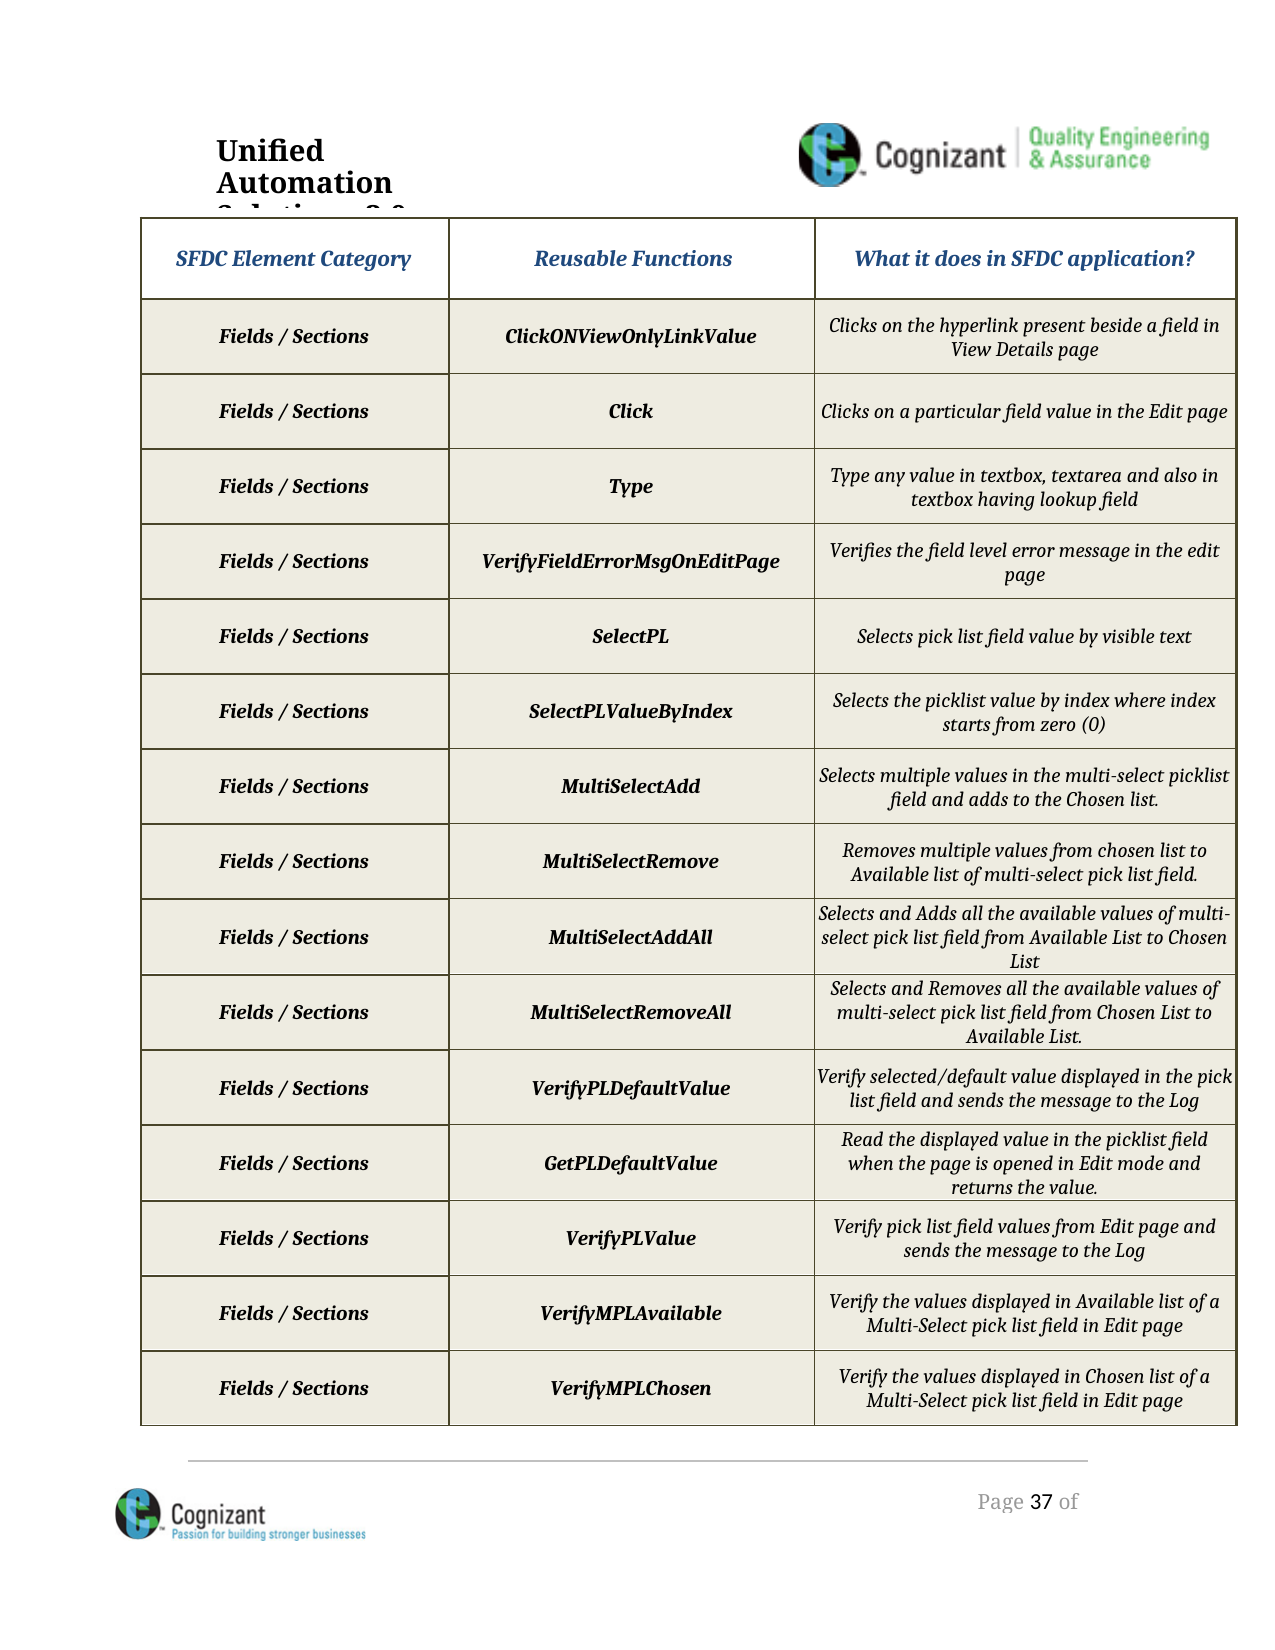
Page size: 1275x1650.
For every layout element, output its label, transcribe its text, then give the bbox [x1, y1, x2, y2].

table_cell Type any value in textbox, textarea and also in textbox having lookup field [815, 449, 1235, 523]
table_cell SelectPL [450, 599, 814, 673]
table_cell Selects and Adds all the available values of multi-select pick list field from Available List to Chosen List [815, 899, 1235, 973]
table_cell Verify the values displayed in Chosen list of a Multi-Select pick list field in Edit page [815, 1351, 1235, 1424]
table_cell Selects multiple values in the multi-select picklist field and adds to the Chosen list. [815, 749, 1235, 823]
table_cell Selects and Removes all the available values of multi-select pick list field from Chosen List to Available List. [815, 975, 1235, 1049]
table_cell MultiSelectAdd [450, 749, 814, 823]
table_cell Verify pick list field values from Edit page and sends the message to the Log [815, 1201, 1235, 1274]
table_cell Fields / Sections [142, 675, 448, 748]
table_cell Clicks on the hyperlink present beside a field in View Details page [815, 300, 1235, 373]
table_cell Fields / Sections [142, 750, 448, 823]
table_cell SelectPLValueByIndex [450, 674, 814, 748]
table_cell Fields / Sections [142, 450, 448, 523]
table_header Reusable Functions [450, 219, 814, 298]
table_cell Verify the values displayed in Available list of a Multi-Select pick list field in Edit page [815, 1276, 1235, 1349]
table_cell VerifyMPLChosen [450, 1351, 814, 1424]
table_cell Read the displayed value in the picklist field when the page is opened in Edit mode and returns the value. [815, 1125, 1235, 1199]
table_cell Click [450, 374, 814, 448]
table_cell Selects pick list field value by visible text [815, 599, 1235, 673]
table_cell Selects the picklist value by index where index starts from zero (0) [815, 674, 1235, 748]
table_cell VerifyPLValue [450, 1201, 814, 1274]
table_cell Fields / Sections [142, 976, 448, 1049]
table_cell Fields / Sections [142, 900, 448, 973]
table_cell Fields / Sections [142, 1202, 448, 1274]
table_cell ClickONViewOnlyLinkValue [450, 300, 814, 373]
table_cell VerifyMPLAvailable [450, 1276, 814, 1349]
table_cell Fields / Sections [142, 1126, 448, 1199]
table_cell Verifies the field level error message in the edit page [815, 524, 1235, 598]
table_cell GetPLDefaultValue [450, 1125, 814, 1199]
table_cell Fields / Sections [142, 825, 448, 898]
table_cell Fields / Sections [142, 1277, 448, 1349]
table_cell MultiSelectAddAll [450, 899, 814, 973]
table_cell Fields / Sections [142, 600, 448, 673]
table_cell Fields / Sections [142, 300, 448, 373]
table_cell Removes multiple values from chosen list to Available list of multi-select pick list field. [815, 824, 1235, 898]
picture [798, 123, 1216, 187]
table_cell VerifyFieldErrorMsgOnEditPage [450, 524, 814, 598]
table_cell MultiSelectRemoveAll [450, 975, 814, 1049]
table_cell MultiSelectRemove [450, 824, 814, 898]
table_header What it does in SFDC application? [816, 219, 1235, 298]
table_cell Fields / Sections [142, 525, 448, 598]
table_header SFDC Element Category [142, 219, 448, 298]
table_cell VerifyPLDefaultValue [450, 1050, 814, 1124]
table_cell Clicks on a particular field value in the Edit page [815, 374, 1235, 448]
picture [115, 1488, 366, 1541]
table_cell Fields / Sections [142, 375, 448, 448]
table_cell Type [450, 449, 814, 523]
table_cell Fields / Sections [142, 1051, 448, 1124]
table_cell Verify selected/default value displayed in the pick list field and sends the message to the Log [815, 1050, 1235, 1124]
table_cell Fields / Sections [142, 1352, 448, 1424]
